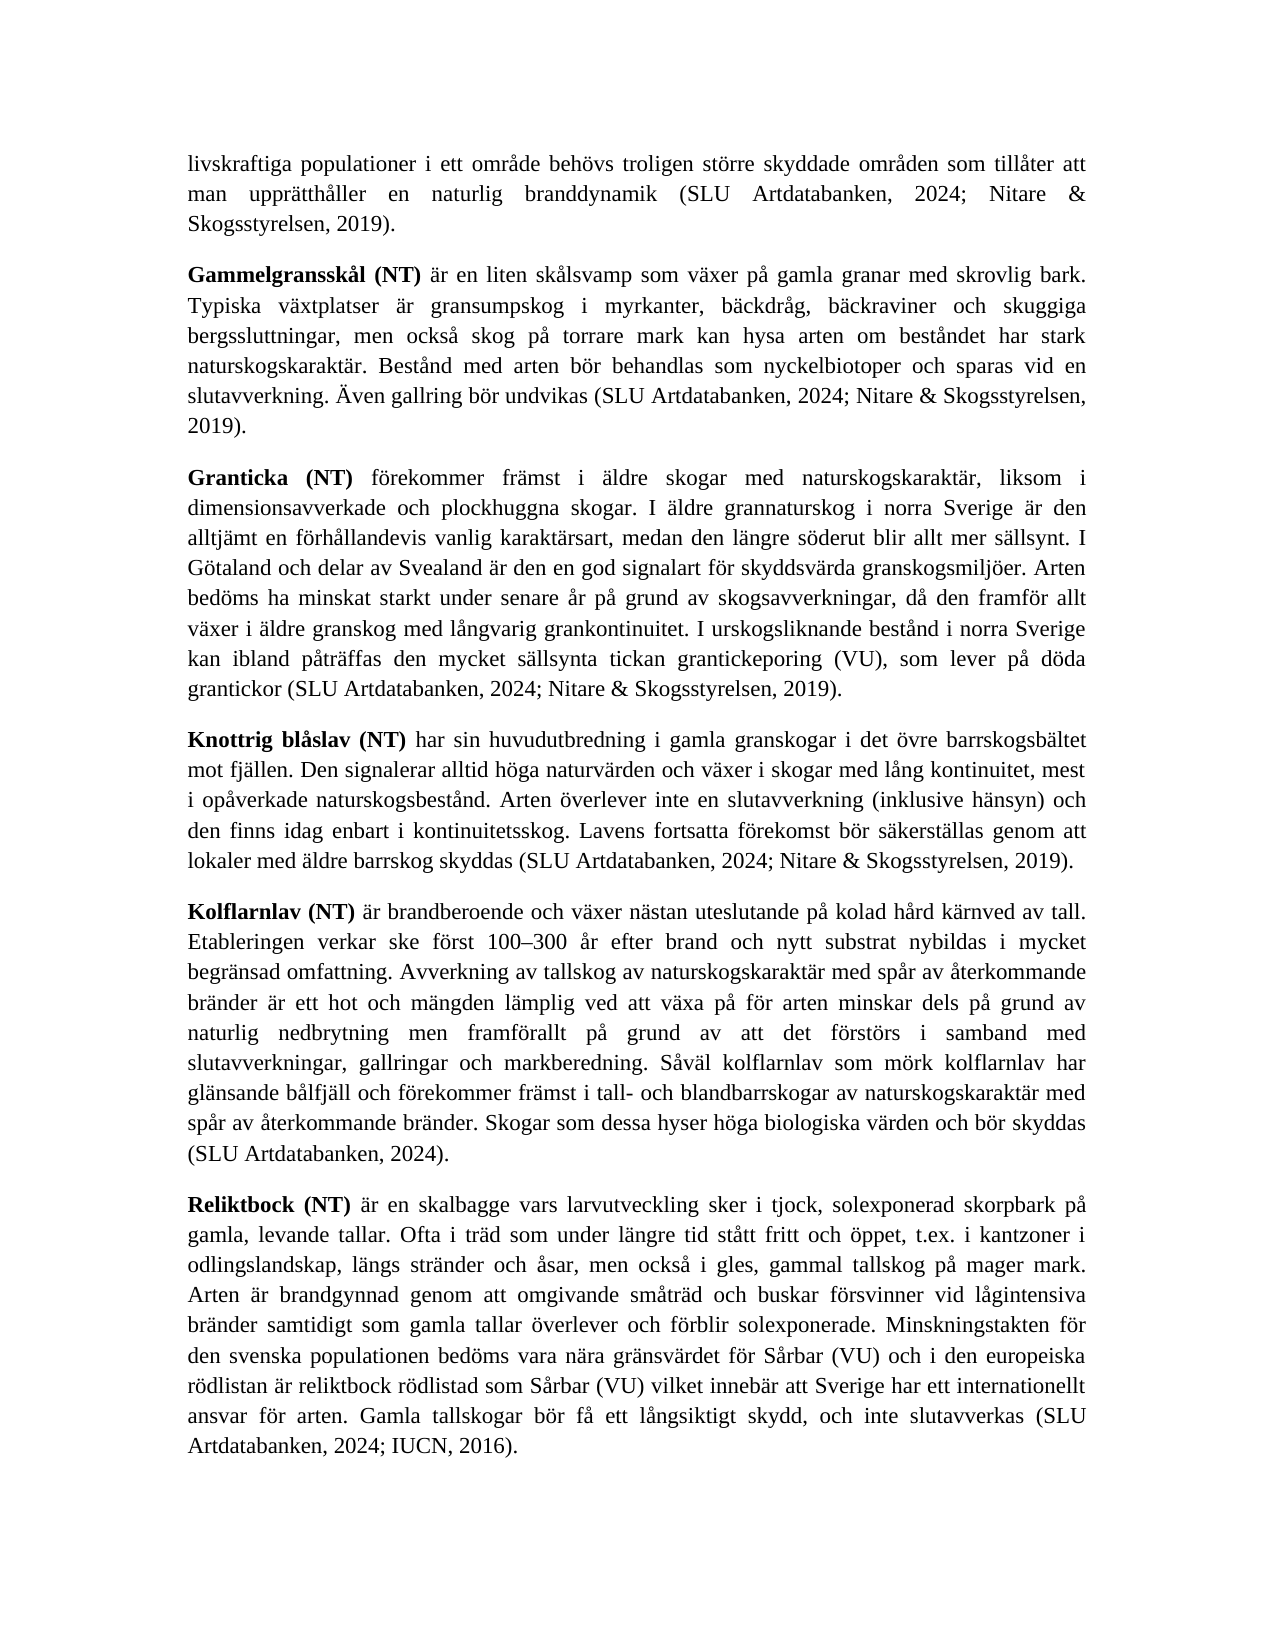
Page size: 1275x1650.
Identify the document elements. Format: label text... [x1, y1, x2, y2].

text Granticka (NT) förekommer främst i äldre skogar med naturskogskaraktär, liksom i dimensionsavverkade och plockhuggna skogar. I äldre grannaturskog i norra Sverige är den alltjämt en förhållandevis vanlig karaktärsart, medan den längre söderut blir allt mer sällsynt. I Götaland och delar av Svealand är den en god signalart för skyddsvärda granskogsmiljöer. Arten bedöms ha minskat starkt under senare år på grund av skogsavverkningar, då den framför allt växer i äldre granskog med långvarig grankontinuitet. I urskogsliknande bestånd i norra Sverige kan ibland påträffas den mycket sällsynta tickan grantickeporing (VU), som lever på döda grantickor (SLU Artdatabanken, 2024; Nitare & Skogsstyrelsen, 2019). [187, 463, 1087, 701]
text Gammelgransskål (NT) är en liten skålsvamp som växer på gamla granar med skrovlig bark. Typiska växtplatser är gransumpskog i myrkanter, bäckdråg, bäckraviner och skuggiga bergssluttningar, men också skog på torrare mark kan hysa arten om beståndet har stark naturskogskaraktär. Bestånd med arten bör behandlas som nyckelbiotoper och sparas vid en slutavverkning. Även gallring bör undvikas (SLU Artdatabanken, 2024; Nitare & Skogsstyrelsen, 2019). [187, 261, 1087, 439]
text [187, 150, 1087, 237]
text Kolflarnlav (NT) är brandberoende och växer nästan uteslutande på kolad hård kärnved av tall. Etableringen verkar ske först 100–300 år efter brand och nytt substrat nybildas i mycket begränsad omfattning. Avverkning av tallskog av naturskogskaraktär med spår av återkommande bränder är ett hot och mängden lämplig ved att växa på för arten minskar dels på grund av naturlig nedbrytning men framförallt på grund av att det förstörs i samband med slutavverkningar, gallringar och markberedning. Såväl kolflarnlav som mörk kolflarnlav har glänsande bålfjäll och förekommer främst i tall- och blandbarrskogar av naturskogskaraktär med spår av återkommande bränder. Skogar som dessa hyser höga biologiska värden och bör skyddas (SLU Artdatabanken, 2024). [187, 898, 1087, 1166]
text Knottrig blåslav (NT) har sin huvudutbredning i gamla granskogar i det övre barrskogsbältet mot fjällen. Den signalerar alltid höga naturvärden och växer i skogar med lång kontinuitet, mest i opåverkade naturskogsbestånd. Arten överlever inte en slutavverkning (inklusive hänsyn) och den finns idag enbart i kontinuitetsskog. Lavens fortsatta förekomst bör säkerställas genom att lokaler med äldre barrskog skyddas (SLU Artdatabanken, 2024; Nitare & Skogsstyrelsen, 2019). [187, 726, 1087, 873]
text Reliktbock (NT) är en skalbagge vars larvutveckling sker i tjock, solexponerad skorpbark på gamla, levande tallar. Ofta i träd som under längre tid stått fritt och öppet, t.ex. i kantzoner i odlingslandskap, längs stränder och åsar, men också i gles, gammal tallskog på mager mark. Arten är brandgynnad genom att omgivande småträd och buskar försvinner vid lågintensiva bränder samtidigt som gamla tallar överlever och förblir solexponerade. Minskningstakten för den svenska populationen bedöms vara nära gränsvärdet för Sårbar (VU) och i den europeiska rödlistan är reliktbock rödlistad som Sårbar (VU) vilket innebär att Sverige har ett internationellt ansvar för arten. Gamla tallskogar bör få ett långsiktigt skydd, och inte slutavverkas (SLU Artdatabanken, 2024; IUCN, 2016). [187, 1191, 1087, 1459]
